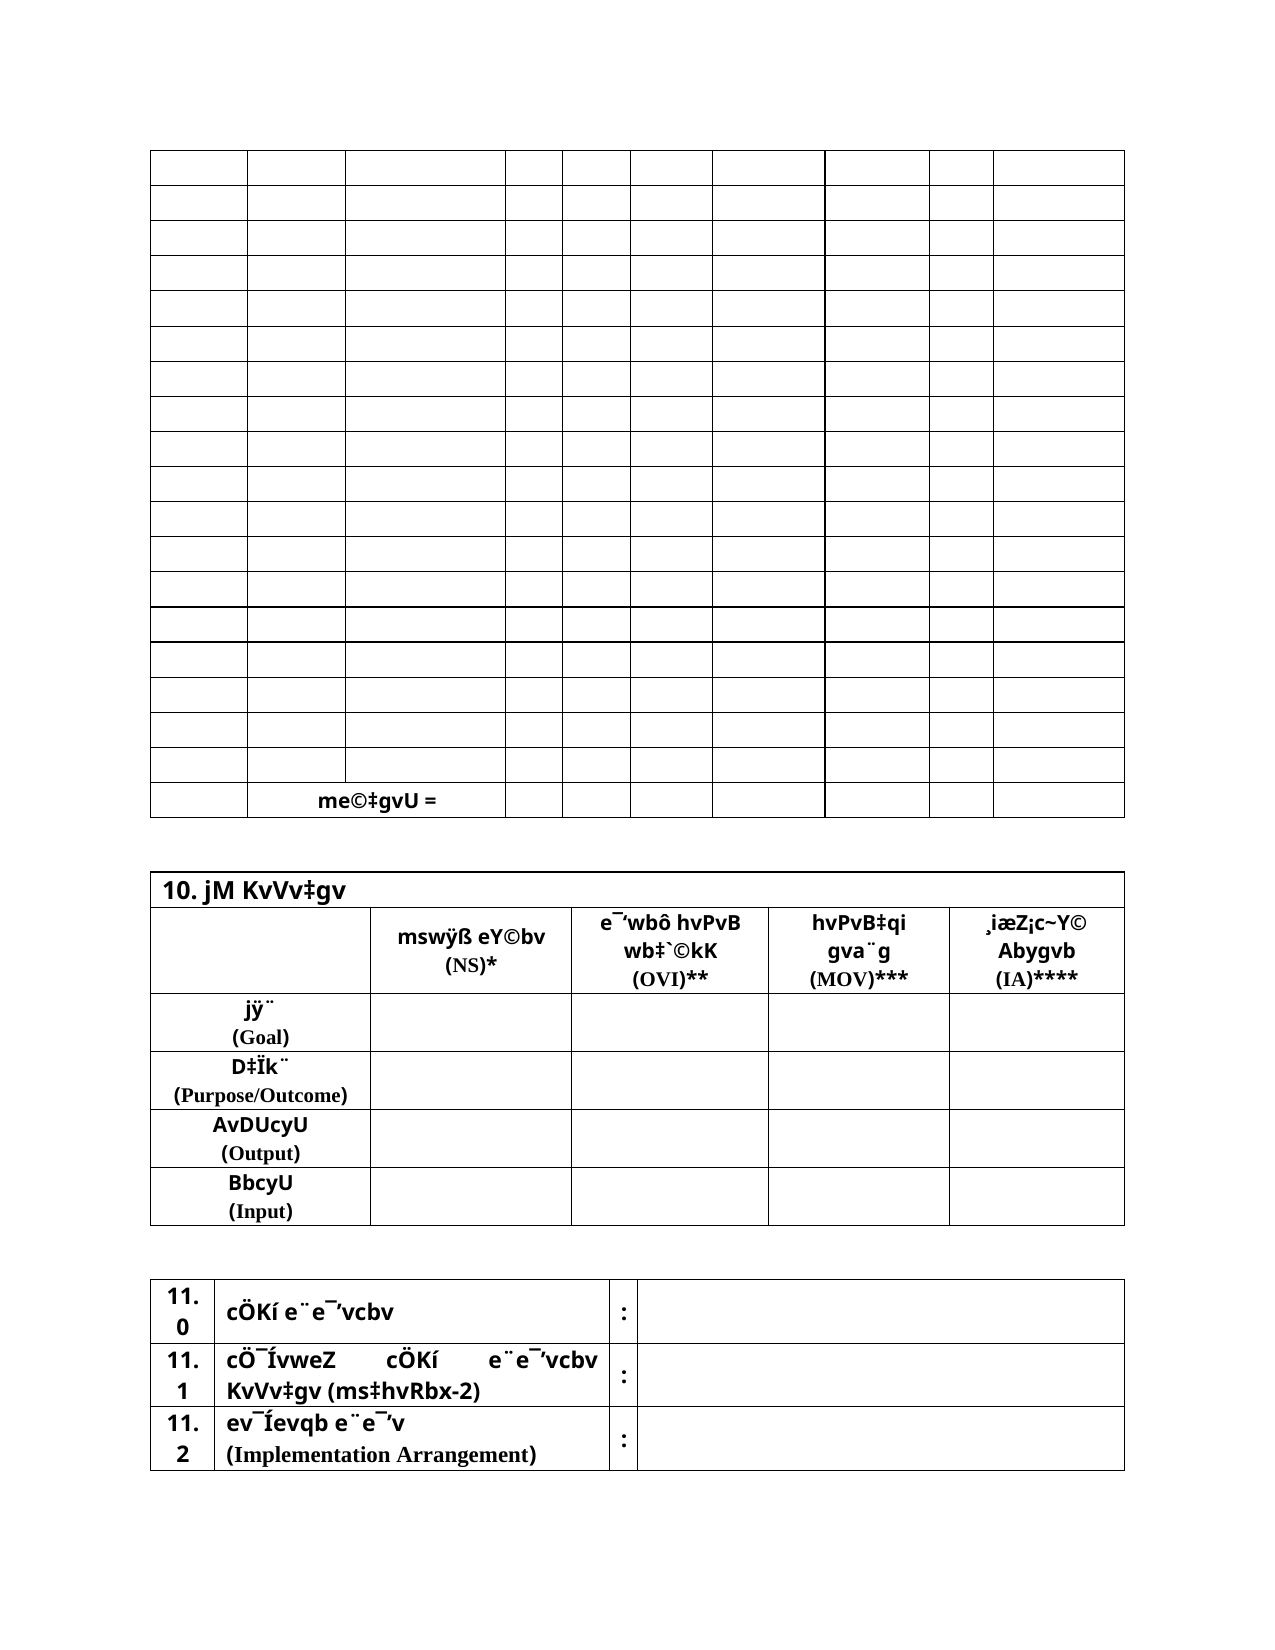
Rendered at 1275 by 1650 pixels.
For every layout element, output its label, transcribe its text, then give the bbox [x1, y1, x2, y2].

table_cell [826, 221, 929, 255]
table_cell [930, 608, 993, 641]
table_cell [248, 397, 345, 431]
table_cell [713, 748, 824, 782]
table_cell [930, 291, 993, 326]
table_header 10. jM KvVv‡gv [151, 873, 1124, 907]
table_cell [506, 467, 562, 501]
table_cell [506, 432, 562, 466]
table_cell [994, 151, 1124, 185]
table_cell [713, 151, 824, 185]
table_cell [346, 467, 505, 501]
table_cell [506, 186, 562, 220]
table_cell [506, 783, 562, 817]
table_cell [563, 362, 630, 396]
table_cell [826, 291, 929, 326]
table_cell [713, 608, 824, 641]
table_cell [930, 151, 993, 185]
table_cell [631, 783, 712, 817]
table_cell [826, 467, 929, 501]
table_cell [826, 327, 929, 361]
table_cell [248, 432, 345, 466]
table_cell [151, 572, 247, 606]
table_cell [930, 432, 993, 466]
table_cell [930, 713, 993, 747]
table_cell [826, 678, 929, 712]
table_cell [346, 151, 505, 185]
table_cell [563, 256, 630, 290]
table_cell [930, 221, 993, 255]
table_cell [994, 537, 1124, 571]
table_cell AvDUcyU (Output) [151, 1110, 370, 1167]
table_cell [826, 362, 929, 396]
table_cell [506, 397, 562, 431]
table_cell [506, 151, 562, 185]
table_cell [713, 397, 824, 431]
table_cell [506, 537, 562, 571]
table_cell [930, 502, 993, 536]
table_cell [506, 572, 562, 606]
table_cell [248, 327, 345, 361]
table_cell [950, 1168, 1124, 1224]
table_cell [151, 186, 247, 220]
table_cell [506, 221, 562, 255]
table_cell [248, 256, 345, 290]
table_cell [563, 221, 630, 255]
table_cell [563, 467, 630, 501]
table_cell ev¯Íevqb e¨e¯’v (Implementation Arrangement) [215, 1407, 609, 1470]
table_cell [346, 221, 505, 255]
table_cell [994, 748, 1124, 782]
table_cell [930, 748, 993, 782]
table_cell [713, 643, 824, 677]
table_cell BbcyU (Input) [151, 1168, 370, 1224]
table_cell [713, 537, 824, 571]
table_cell [572, 994, 768, 1051]
table_cell [826, 151, 929, 185]
table_cell [631, 397, 712, 431]
table_cell [248, 608, 345, 641]
table_cell [506, 748, 562, 782]
table_cell [248, 502, 345, 536]
table_cell [248, 713, 345, 747]
table_cell 11.1 [151, 1344, 214, 1406]
table_cell [563, 397, 630, 431]
table_cell [994, 432, 1124, 466]
table_cell me©‡gvU = [248, 783, 505, 817]
table_cell hvPvB‡qi gva¨g (MOV)*** [769, 908, 949, 993]
table_cell [506, 362, 562, 396]
table_cell [563, 748, 630, 782]
table_cell [994, 713, 1124, 747]
table_cell [994, 221, 1124, 255]
table_cell [631, 502, 712, 536]
table_cell [151, 291, 247, 326]
table_cell [713, 186, 824, 220]
table_cell [506, 291, 562, 326]
table_cell [631, 643, 712, 677]
table_cell [769, 1052, 949, 1109]
table_cell [346, 291, 505, 326]
table_cell : [610, 1407, 637, 1470]
table_cell [826, 537, 929, 571]
table_cell [631, 467, 712, 501]
table_cell [950, 1110, 1124, 1167]
table_cell [631, 748, 712, 782]
table_header : [610, 1280, 637, 1343]
table_cell [930, 643, 993, 677]
table_header cÖKí e¨e¯’vcbv [215, 1280, 609, 1343]
table_cell [248, 537, 345, 571]
table_cell e¯‘wbô hvPvB wb‡`©kK (OVI)** [572, 908, 768, 993]
table_cell [930, 186, 993, 220]
table_cell [572, 1110, 768, 1167]
table_cell [930, 572, 993, 606]
table_cell [826, 713, 929, 747]
table_cell [151, 502, 247, 536]
table_cell [994, 362, 1124, 396]
table_cell [713, 502, 824, 536]
table_cell [248, 467, 345, 501]
table_cell [826, 397, 929, 431]
table_cell [248, 748, 345, 782]
table_cell [826, 256, 929, 290]
table_cell [248, 678, 345, 712]
table_cell [346, 572, 505, 606]
table_cell [631, 327, 712, 361]
table_cell [151, 151, 247, 185]
table_cell [631, 221, 712, 255]
table_cell [638, 1407, 1124, 1470]
table_cell [930, 397, 993, 431]
table_cell [563, 678, 630, 712]
table_cell [563, 643, 630, 677]
table_cell [151, 537, 247, 571]
table_cell [248, 572, 345, 606]
table_cell [994, 678, 1124, 712]
table_cell [713, 678, 824, 712]
table_cell [631, 151, 712, 185]
table_cell [506, 256, 562, 290]
table_cell [248, 221, 345, 255]
table_cell [371, 1168, 571, 1224]
table_cell [572, 1052, 768, 1109]
table_cell [371, 994, 571, 1051]
table_cell [713, 362, 824, 396]
table_cell [563, 432, 630, 466]
table_cell [631, 432, 712, 466]
table_cell jÿ¨ (Goal) [151, 994, 370, 1051]
table_cell [631, 678, 712, 712]
table_header 11.0 [151, 1280, 214, 1343]
table_cell [631, 713, 712, 747]
table_cell [826, 608, 929, 641]
table_cell [826, 783, 929, 817]
table_cell [563, 572, 630, 606]
table_cell [826, 186, 929, 220]
table_cell [994, 186, 1124, 220]
table_cell [346, 362, 505, 396]
table_cell [248, 151, 345, 185]
table_cell [994, 327, 1124, 361]
table_cell [563, 608, 630, 641]
table_cell [994, 608, 1124, 641]
table_cell [346, 713, 505, 747]
table_cell [506, 643, 562, 677]
table_cell [151, 397, 247, 431]
table_cell [506, 608, 562, 641]
table_cell [151, 748, 247, 782]
table_cell [631, 256, 712, 290]
table_cell [930, 467, 993, 501]
table_cell [631, 186, 712, 220]
table_cell [563, 713, 630, 747]
table_cell [930, 678, 993, 712]
table_cell [371, 1052, 571, 1109]
table_cell [769, 994, 949, 1051]
table_cell [631, 537, 712, 571]
table_cell [151, 467, 247, 501]
table_cell [248, 291, 345, 326]
table_cell [346, 678, 505, 712]
table_cell [930, 783, 993, 817]
table_cell [151, 608, 247, 641]
table_cell [563, 327, 630, 361]
table_cell [151, 908, 370, 993]
table_cell [506, 713, 562, 747]
table_cell [151, 327, 247, 361]
table_cell [248, 643, 345, 677]
table_cell [346, 537, 505, 571]
table_cell [994, 256, 1124, 290]
table_cell [713, 432, 824, 466]
table_cell [346, 608, 505, 641]
table_cell [346, 256, 505, 290]
table_cell [994, 467, 1124, 501]
table_cell [930, 362, 993, 396]
table_cell [248, 362, 345, 396]
table_cell [631, 291, 712, 326]
table_cell [769, 1110, 949, 1167]
table_cell [151, 783, 247, 817]
table_cell [151, 432, 247, 466]
table_cell [713, 783, 824, 817]
table_cell [631, 572, 712, 606]
table_cell [151, 221, 247, 255]
table_cell [151, 643, 247, 677]
table_cell [572, 1168, 768, 1224]
table_cell [346, 643, 505, 677]
table_cell [638, 1344, 1124, 1406]
table_cell [994, 397, 1124, 431]
table_cell [631, 362, 712, 396]
table_cell D‡Ïk¨ (Purpose/Outcome) [151, 1052, 370, 1109]
table_cell [713, 467, 824, 501]
table_cell [826, 432, 929, 466]
table_cell [930, 327, 993, 361]
table_cell [826, 502, 929, 536]
table_cell [930, 256, 993, 290]
table_cell [713, 713, 824, 747]
table_cell [563, 151, 630, 185]
table_cell [563, 783, 630, 817]
table_cell [563, 291, 630, 326]
table_cell [506, 502, 562, 536]
table_cell [506, 327, 562, 361]
table_header [638, 1280, 1124, 1343]
table_cell [563, 537, 630, 571]
table_cell [950, 1052, 1124, 1109]
table_cell [713, 291, 824, 326]
table_cell [151, 256, 247, 290]
table_cell 11.2 [151, 1407, 214, 1470]
table_cell [151, 362, 247, 396]
table_cell [994, 572, 1124, 606]
table_cell [151, 678, 247, 712]
table_cell [506, 678, 562, 712]
table_cell [826, 643, 929, 677]
table_cell cÖ¯ÍvweZ cÖKí e¨e¯’vcbv KvVv‡gv (ms‡hvRbx-2) [215, 1344, 609, 1406]
table_cell [631, 608, 712, 641]
table_cell [950, 994, 1124, 1051]
table_cell mswÿß eY©bv (NS)* [371, 908, 571, 993]
table_cell [346, 432, 505, 466]
table_cell [346, 327, 505, 361]
table_cell [826, 748, 929, 782]
table_cell [151, 713, 247, 747]
table_cell [994, 643, 1124, 677]
table_cell [371, 1110, 571, 1167]
table_cell [346, 502, 505, 536]
table_cell [713, 327, 824, 361]
table_cell [248, 186, 345, 220]
table_cell [563, 186, 630, 220]
table_cell [713, 256, 824, 290]
table_cell [930, 537, 993, 571]
table_cell [713, 221, 824, 255]
table_cell [346, 748, 505, 782]
table_cell [769, 1168, 949, 1224]
table_cell [563, 502, 630, 536]
table_cell [826, 572, 929, 606]
table_cell [346, 397, 505, 431]
table_cell [994, 291, 1124, 326]
table_cell [994, 783, 1124, 817]
table_cell : [610, 1344, 637, 1406]
table_cell [713, 572, 824, 606]
table_cell [346, 186, 505, 220]
table_cell [994, 502, 1124, 536]
table_cell ¸iæZ¡c~Y© Abygvb (IA)**** [950, 908, 1124, 993]
